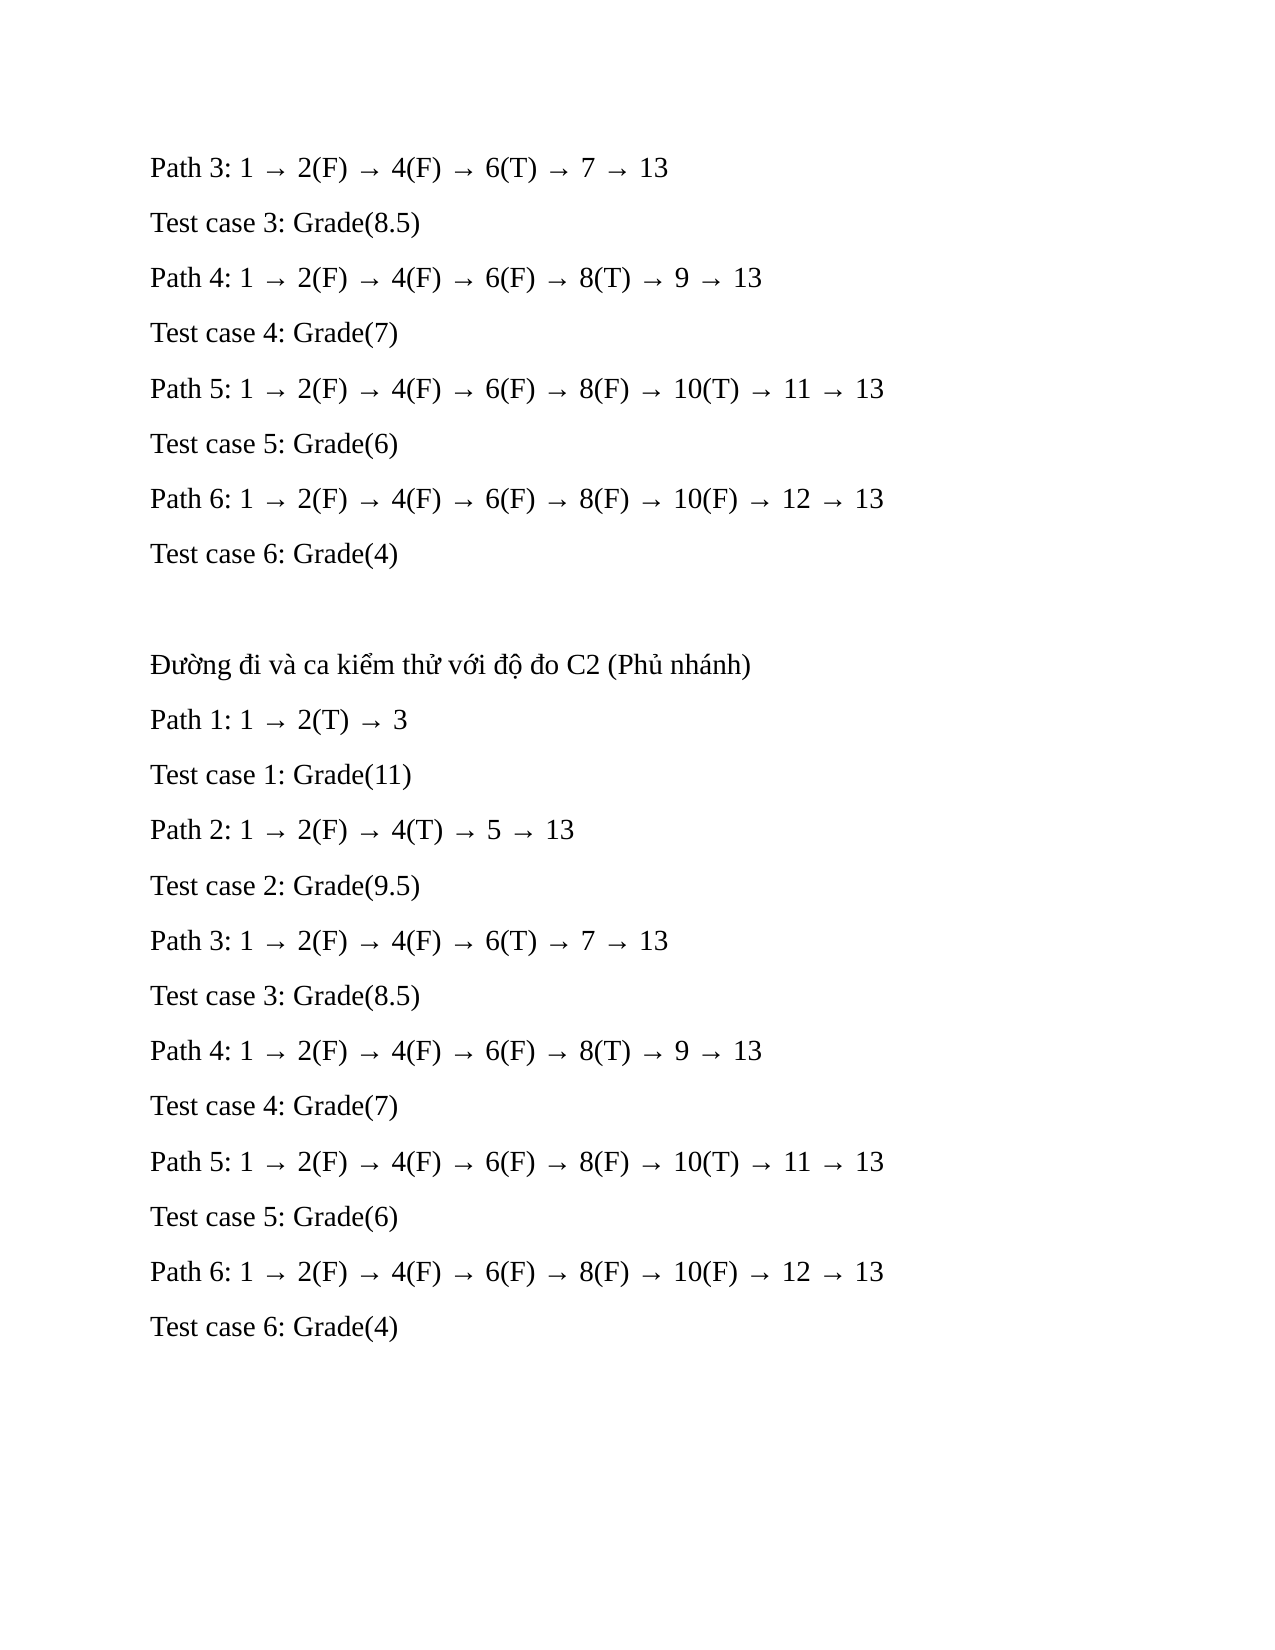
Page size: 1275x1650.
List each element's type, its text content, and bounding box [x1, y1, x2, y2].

text Test case 3: Grade(8.5) [150, 978, 1125, 1012]
text Path 3: 1 → 2(F) → 4(F) → 6(T) → 7 → 13 [150, 923, 1125, 956]
text Path 1: 1 → 2(T) → 3 [150, 702, 1125, 736]
text Path 5: 1 → 2(F) → 4(F) → 6(F) → 8(F) → 10(T) → 11 → 13 [150, 371, 1125, 404]
text Test case 6: Grade(4) [150, 536, 1125, 570]
text Path 5: 1 → 2(F) → 4(F) → 6(F) → 8(F) → 10(T) → 11 → 13 [150, 1144, 1125, 1177]
text Test case 6: Grade(4) [150, 1309, 1125, 1343]
text Test case 2: Grade(9.5) [150, 868, 1125, 901]
text Path 4: 1 → 2(F) → 4(F) → 6(F) → 8(T) → 9 → 13 [150, 260, 1125, 294]
text Test case 4: Grade(7) [150, 316, 1125, 349]
text Test case 4: Grade(7) [150, 1088, 1125, 1122]
text Path 4: 1 → 2(F) → 4(F) → 6(F) → 8(T) → 9 → 13 [150, 1033, 1125, 1067]
text Path 6: 1 → 2(F) → 4(F) → 6(F) → 8(F) → 10(F) → 12 → 13 [150, 481, 1125, 515]
text Test case 5: Grade(6) [150, 1199, 1125, 1232]
text Test case 1: Grade(11) [150, 757, 1125, 791]
text Path 6: 1 → 2(F) → 4(F) → 6(F) → 8(F) → 10(F) → 12 → 13 [150, 1254, 1125, 1288]
text Đường đi và ca kiểm thử với độ đo C2 (Phủ nhánh) [150, 647, 1125, 680]
text Test case 5: Grade(6) [150, 426, 1125, 459]
text Path 2: 1 → 2(F) → 4(T) → 5 → 13 [150, 812, 1125, 846]
text Path 3: 1 → 2(F) → 4(F) → 6(T) → 7 → 13 [150, 150, 1125, 183]
text Test case 3: Grade(8.5) [150, 205, 1125, 239]
